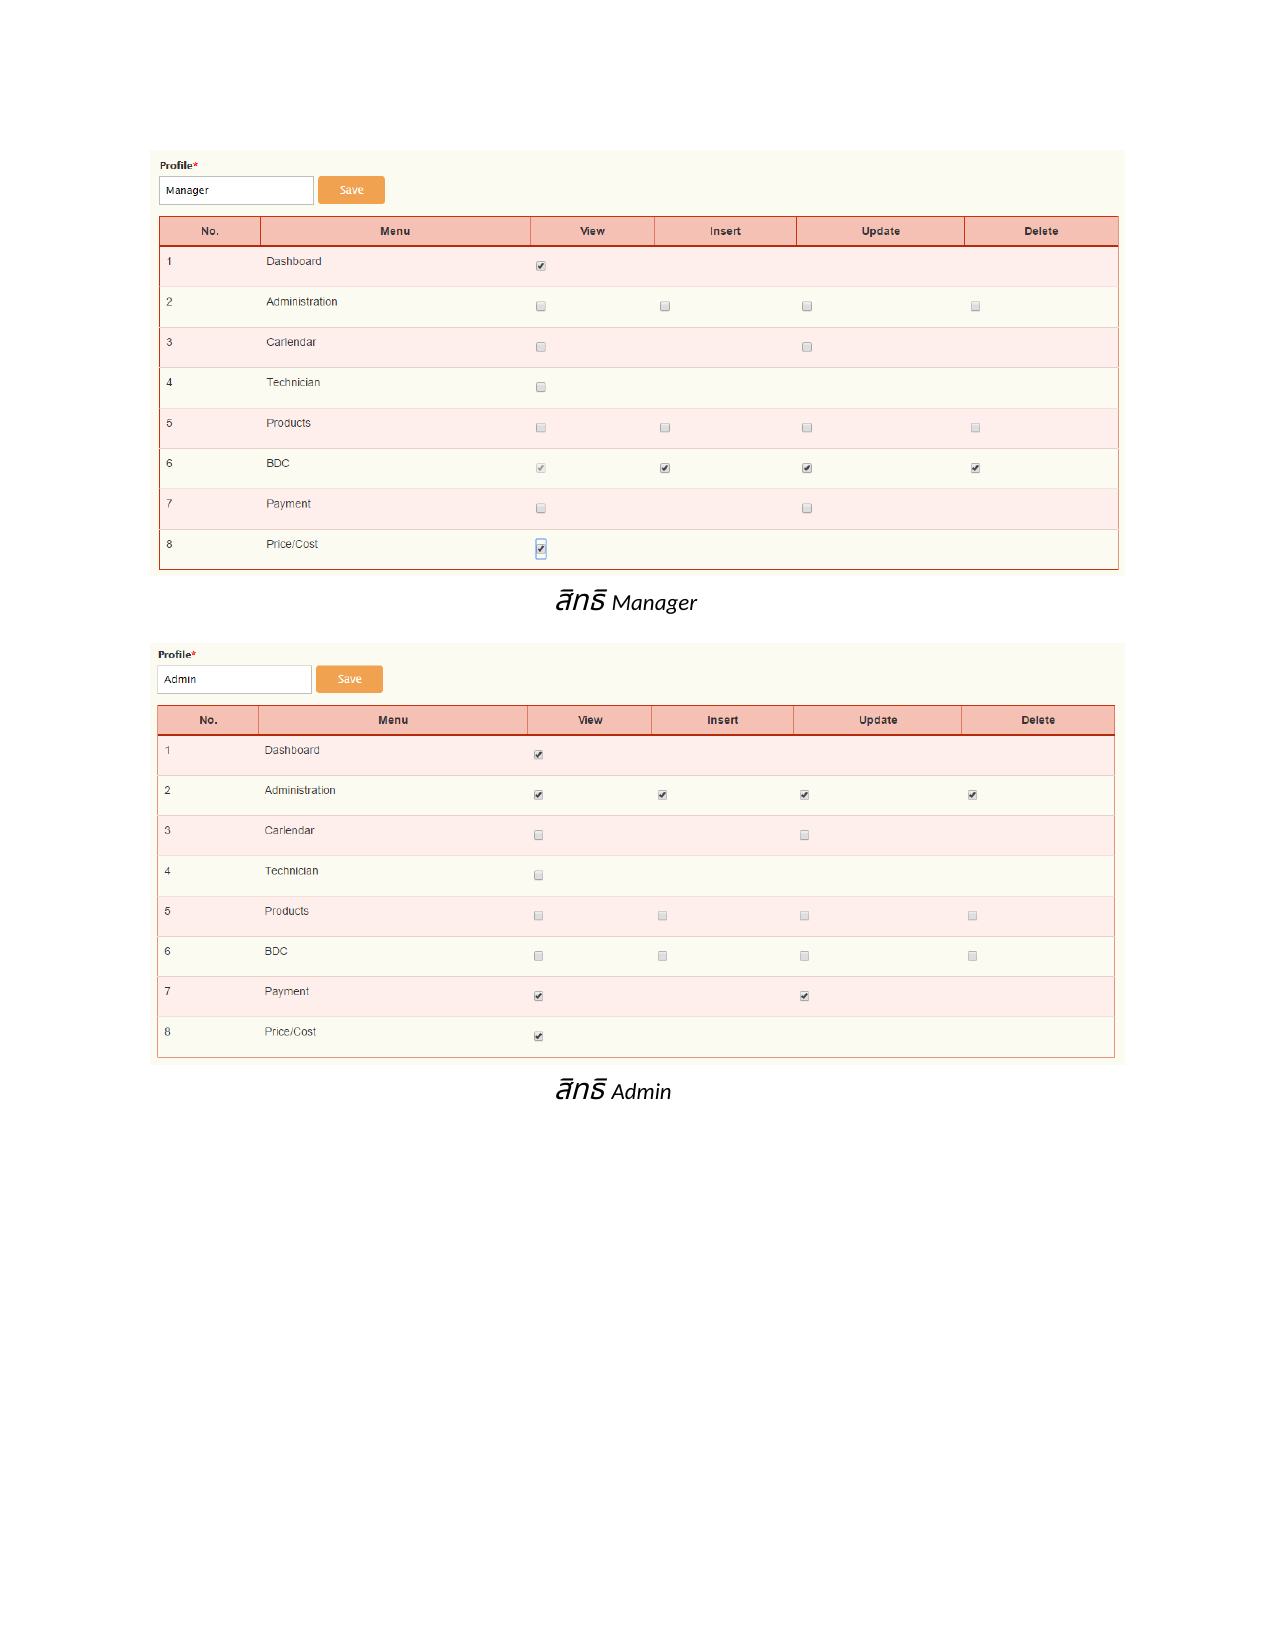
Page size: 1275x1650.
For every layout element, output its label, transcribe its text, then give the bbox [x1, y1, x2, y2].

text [150, 1065, 1125, 1475]
picture [150, 150, 1125, 576]
text สิทธิ Manager [150, 576, 1125, 623]
picture [150, 643, 1125, 1065]
